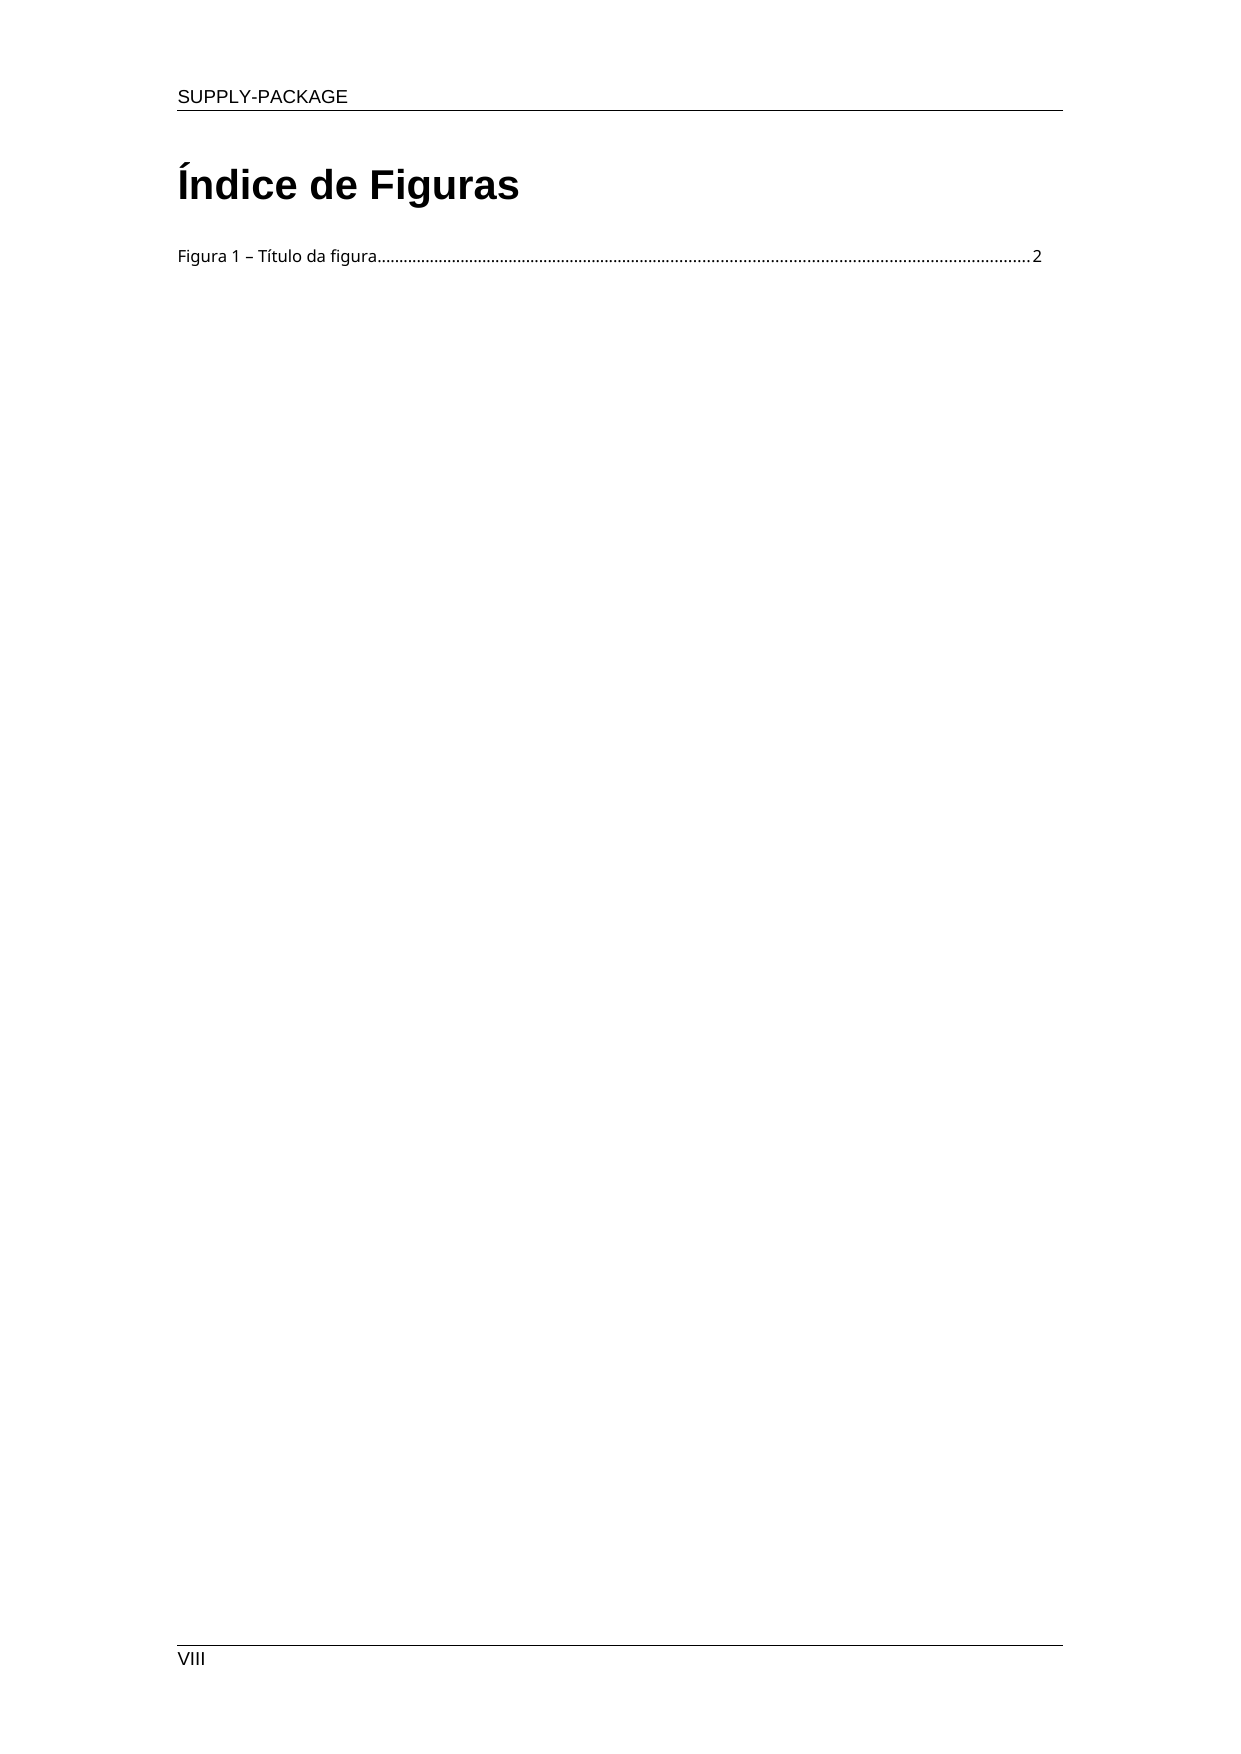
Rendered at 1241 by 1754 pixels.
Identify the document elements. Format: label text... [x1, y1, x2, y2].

text Figura 1 – Título da figura 2 [177, 244, 1063, 267]
text Índice de Figuras [177, 160, 1063, 208]
